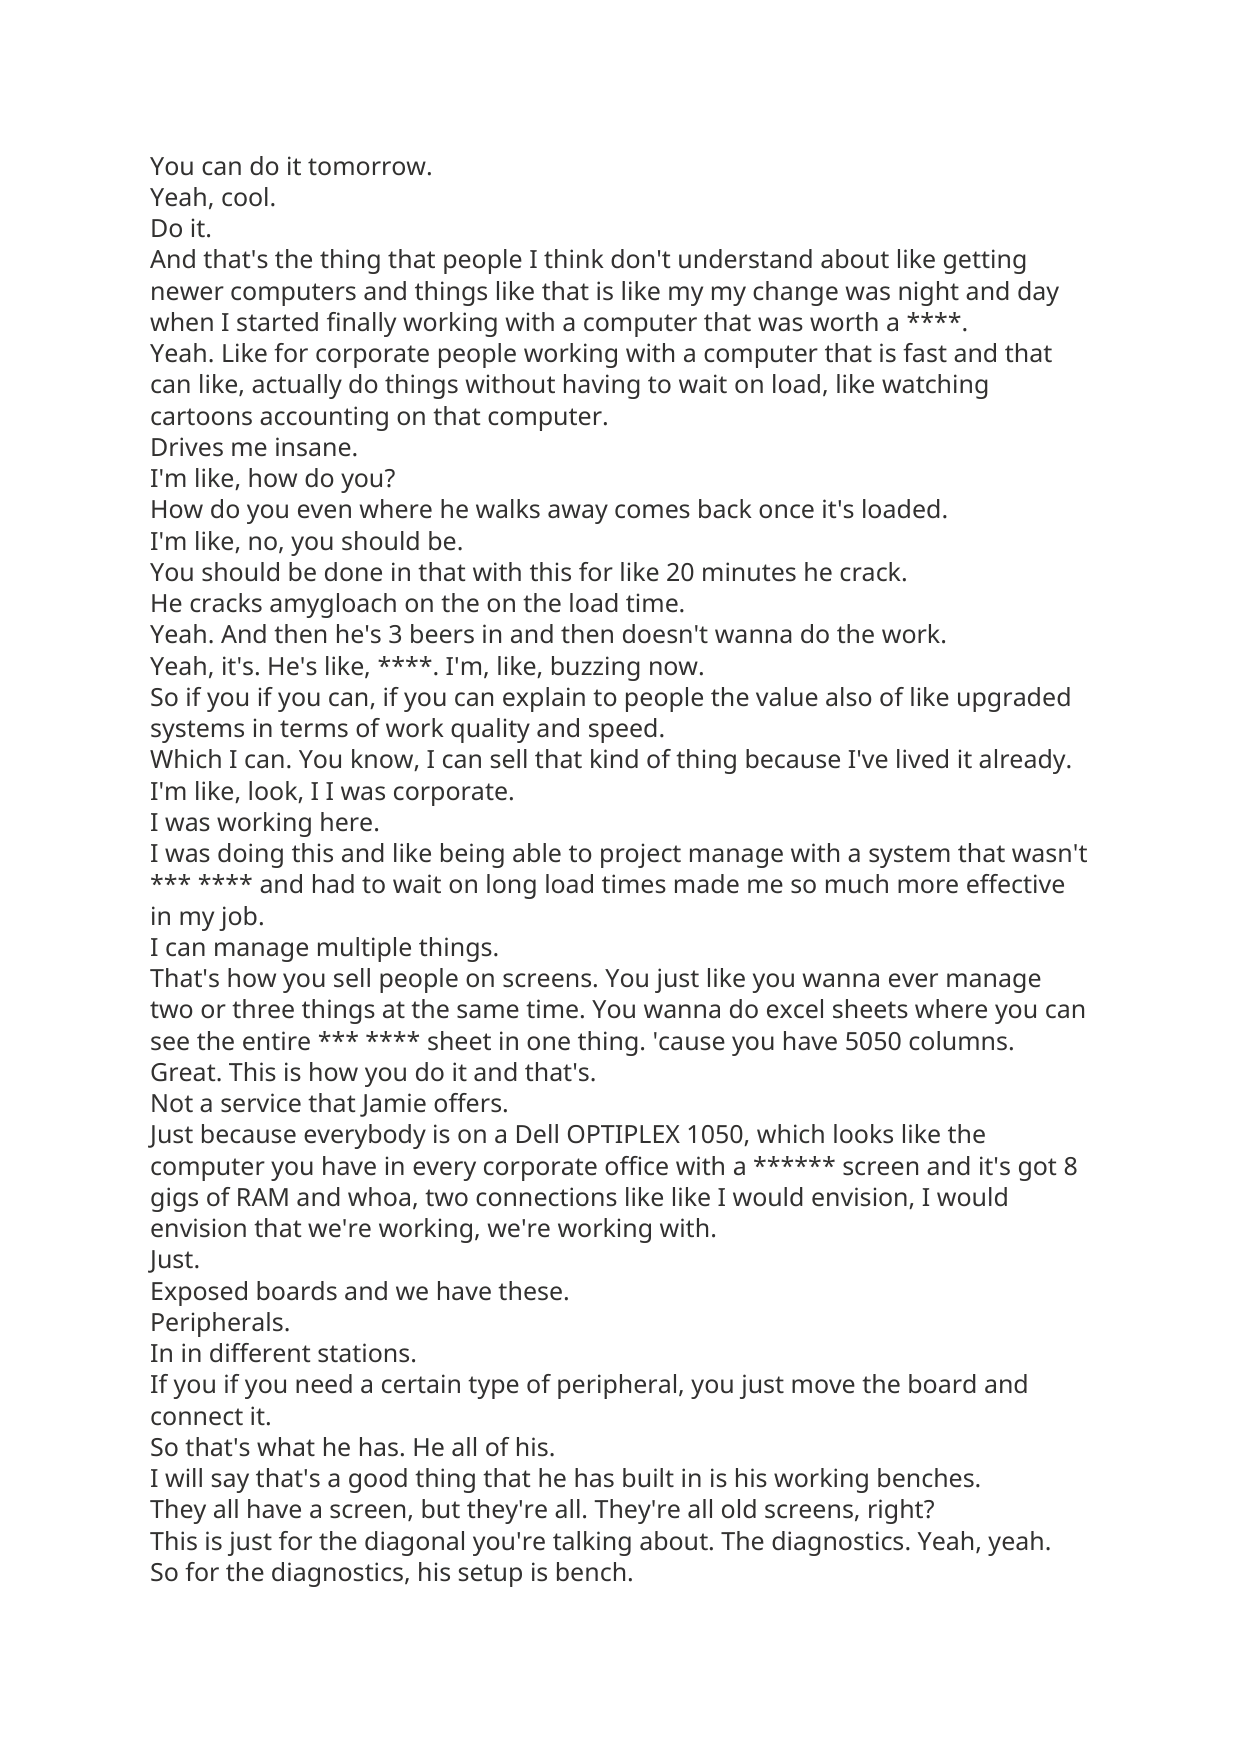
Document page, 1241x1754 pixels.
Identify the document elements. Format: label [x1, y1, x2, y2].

text [150, 150, 1090, 1587]
